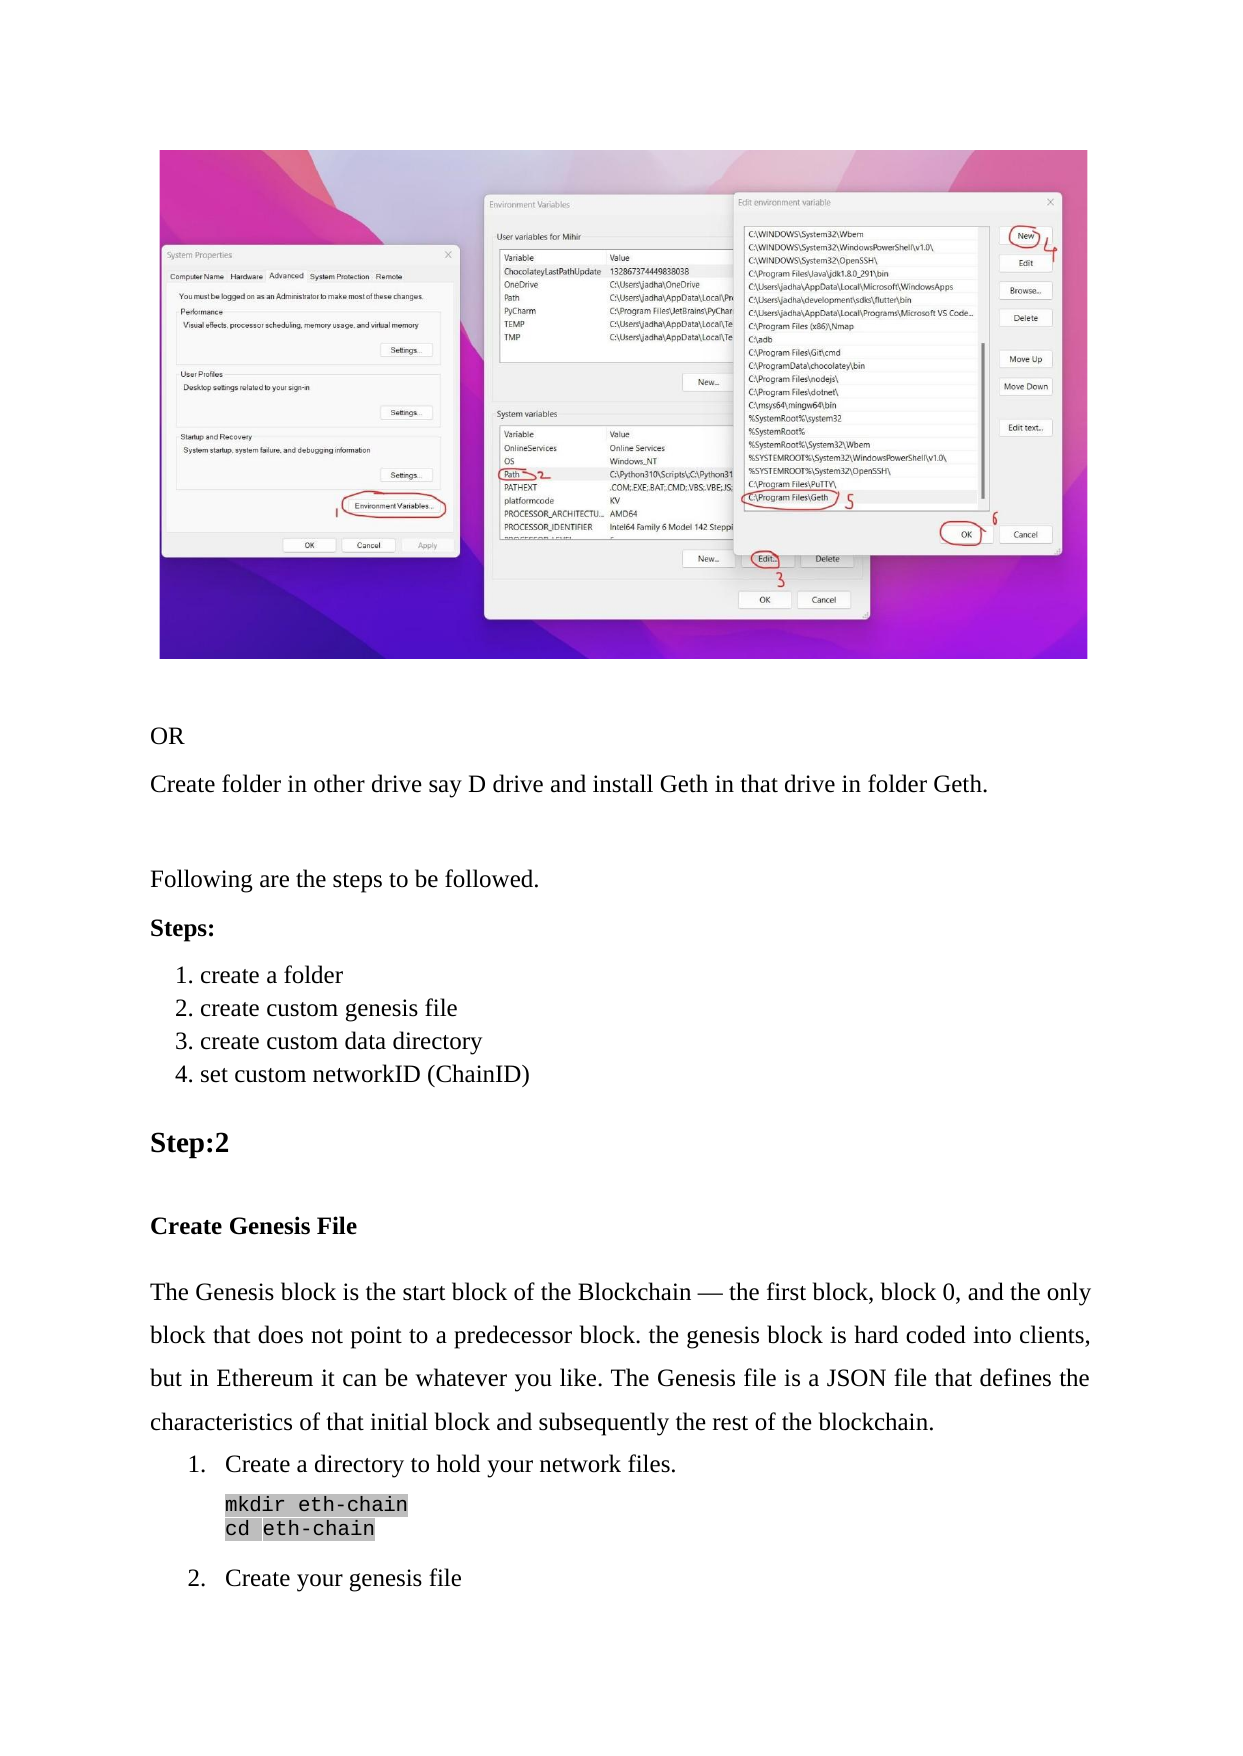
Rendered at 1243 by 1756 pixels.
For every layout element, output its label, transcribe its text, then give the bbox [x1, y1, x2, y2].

list Create your genesis file [187, 1563, 1195, 1592]
list create custom data directory [175, 1026, 1195, 1055]
text OR [150, 721, 1195, 750]
list Create a directory to hold your network files. [187, 1450, 1195, 1478]
subtitle Step:2 [150, 1126, 1195, 1159]
subtitle Steps: [150, 913, 1195, 941]
text Create folder in other drive say D drive and install Geth in that drive in folder Geth. [150, 769, 1195, 798]
list create a folder [175, 960, 1195, 989]
text mkdir eth-chain cd eth-chain [225, 1494, 409, 1541]
picture [159, 150, 1088, 659]
subtitle Create Genesis File [150, 1211, 1195, 1240]
text The Genesis block is the start block of the Blockchain — the first block, block 0, and the only block that does not point to a predecessor block. the genesis block is hard coded into clients, but in Ethereum it can be whatever you like. The Genesis file is a JSON file that defines the characteristics of that initial block and subsequently the rest of the blockchain. [150, 1277, 1092, 1435]
list set custom networkID (ChainID) [175, 1059, 1195, 1088]
list create custom genesis file [175, 993, 1195, 1022]
text Following are the steps to be followed. [150, 864, 1195, 893]
